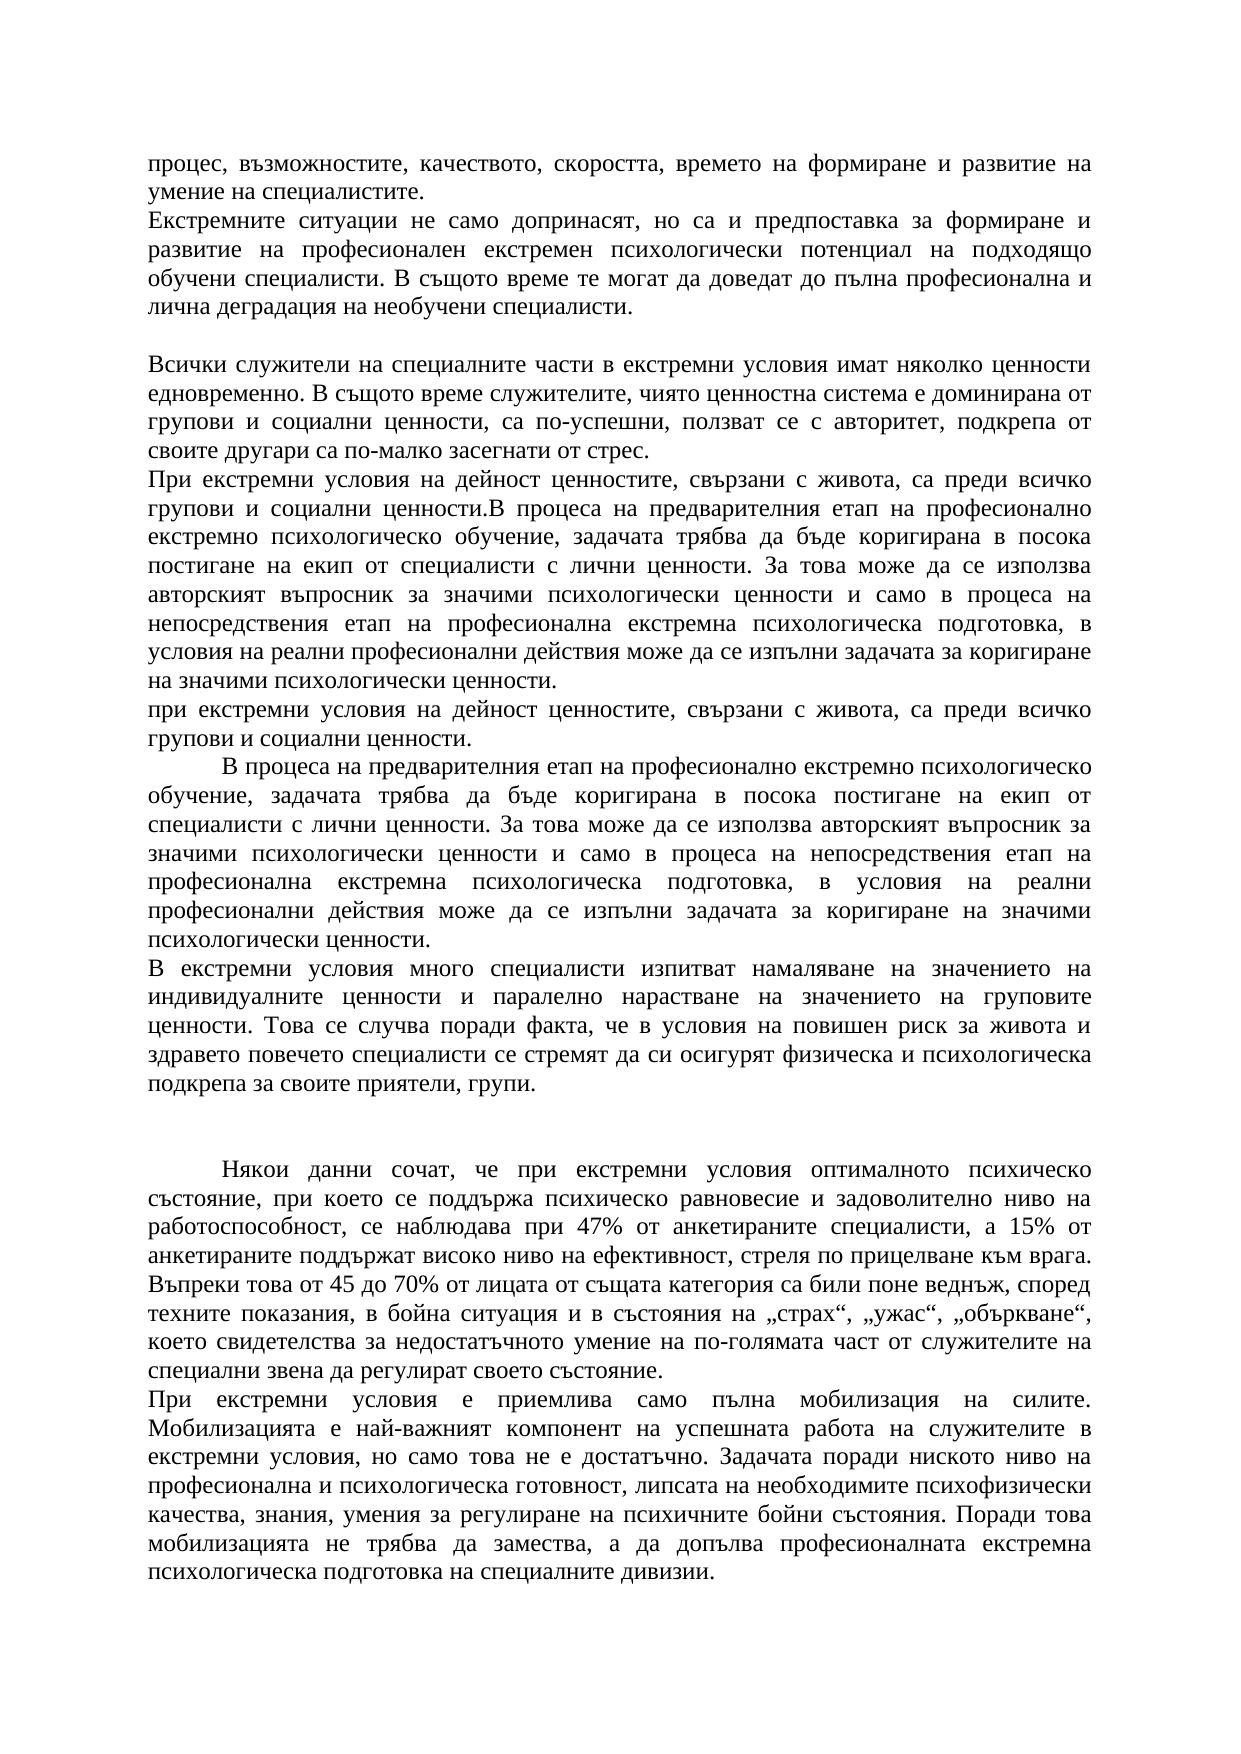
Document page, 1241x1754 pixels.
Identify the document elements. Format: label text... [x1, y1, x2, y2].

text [148, 148, 1093, 205]
text В процеса на предварителния етап на професионално екстремно психологическо обучение, задачата трябва да бъде коригирана в посока постигане на екип от специалисти с лични ценности. За това може да се използва авторският въпросник за значими психологически ценности и само в процеса на непосредствения етап на професионална екстремна психологическа подготовка, в условия на реални професионални действия може да се изпълни задачата за коригиране на значими психологически ценности. [148, 751, 1093, 953]
text Всички служители на специалните части в екстремни условия имат няколко ценности едновременно. В същото време служителите, чиято ценностна система е доминирана от групови и социални ценности, са по-успешни, ползват се с авторитет, подкрепа от своите другари са по-малко засегнати от стрес. [148, 349, 1093, 464]
text при екстремни условия на дейност ценностите, свързани с живота, са преди всичко групови и социални ценности. [148, 694, 1093, 751]
text Екстремните ситуации не само допринасят, но са и предпоставка за формиране и развитие на професионален екстремен психологически потенциал на подходящо обучени специалисти. В същото време те могат да доведат до пълна професионална и лична деградация на необучени специалисти. [148, 205, 1093, 320]
text В екстремни условия много специалисти изпитват намаляване на значението на индивидуалните ценности и паралелно нарастване на значението на груповите ценности. Това се случва поради факта, че в условия на повишен риск за живота и здравето повечето специалисти се стремят да си осигурят физическа и психологическа подкрепа за своите приятели, групи. [148, 953, 1093, 1096]
text При екстремни условия е приемлива само пълна мобилизация на силите. Мобилизацията е най-важният компонент на успешната работа на служителите в екстремни условия, но само това не е достатъчно. Задачата поради ниското ниво на професионална и психологическа готовност, липсата на необходимите психофизически качества, знания, умения за регулиране на психичните бойни състояния. Поради това мобилизацията не трябва да замества, а да допълва професионалната екстремна психологическа подготовка на специалните дивизии. [148, 1384, 1093, 1585]
text При екстремни условия на дейност ценностите, свързани с живота, са преди всичко групови и социални ценности.В процеса на предварителния етап на професионално екстремно психологическо обучение, задачата трябва да бъде коригирана в посока постигане на екип от специалисти с лични ценности. За това може да се използва авторският въпросник за значими психологически ценности и само в процеса на непосредствения етап на професионална екстремна психологическа подготовка, в условия на реални професионални действия може да се изпълни задачата за коригиране на значими психологически ценности. [148, 464, 1093, 694]
text Някои данни сочат, че при екстремни условия оптималното психическо състояние, при което се поддържа психическо равновесие и задоволително ниво на работоспособност, се наблюдава при 47% от анкетираните специалисти, а 15% от анкетираните поддържат високо ниво на ефективност, стреля по прицелване към врага. Въпреки това от 45 до 70% от лицата от същата категория са били поне веднъж, според техните показания, в бойна ситуация и в състояния на „страх“, „ужас“, „объркване“, което свидетелства за недостатъчното умение на по-голямата част от служителите на специални звена да регулират своето състояние. [148, 1154, 1093, 1384]
